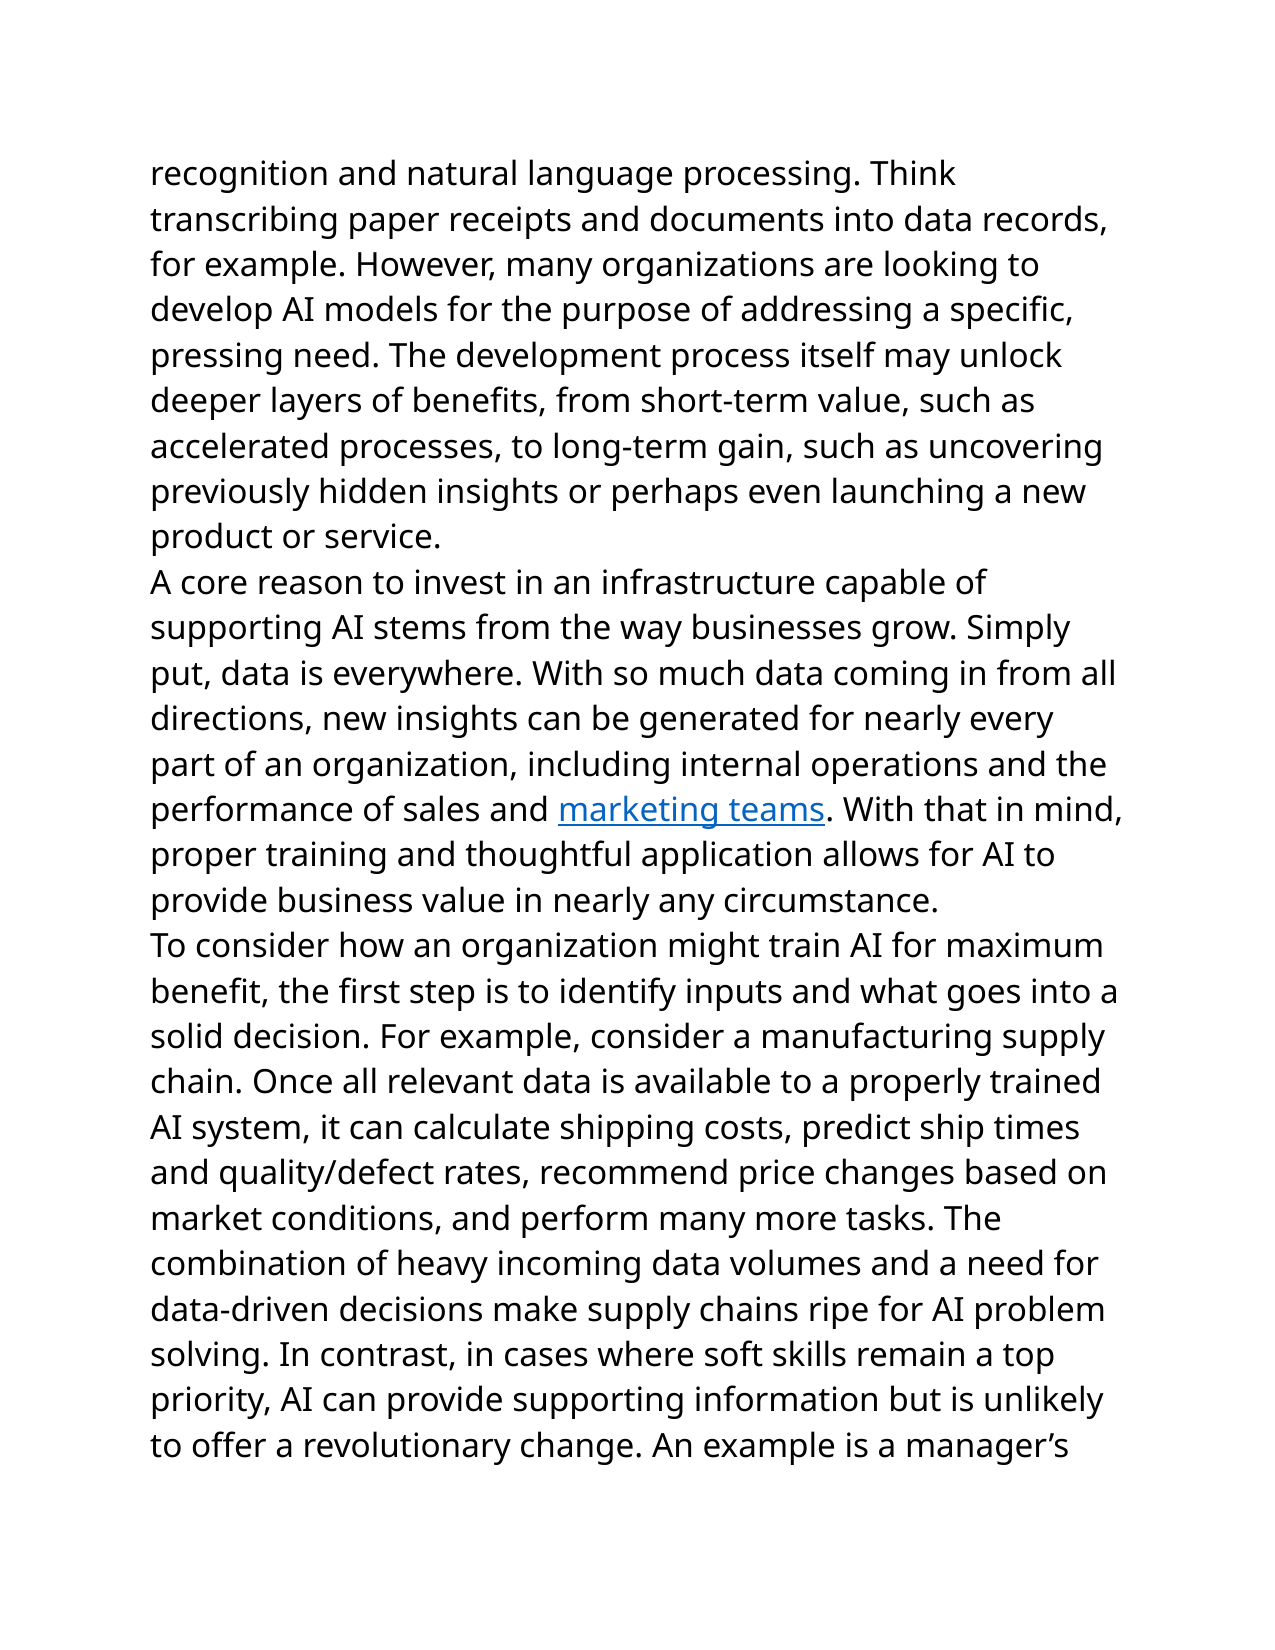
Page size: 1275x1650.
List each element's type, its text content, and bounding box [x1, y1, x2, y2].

text A core reason to invest in an infrastructure capable of supporting AI stems from the way businesses grow. Simply put, data is everywhere. With so much data coming in from all directions, new insights can be generated for nearly every part of an organization, including internal operations and the performance of sales and marketing teams. With that in mind, proper training and thoughtful application allows for AI to provide business value in nearly any circumstance. [150, 559, 1125, 922]
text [150, 150, 1125, 559]
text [150, 922, 1125, 1467]
